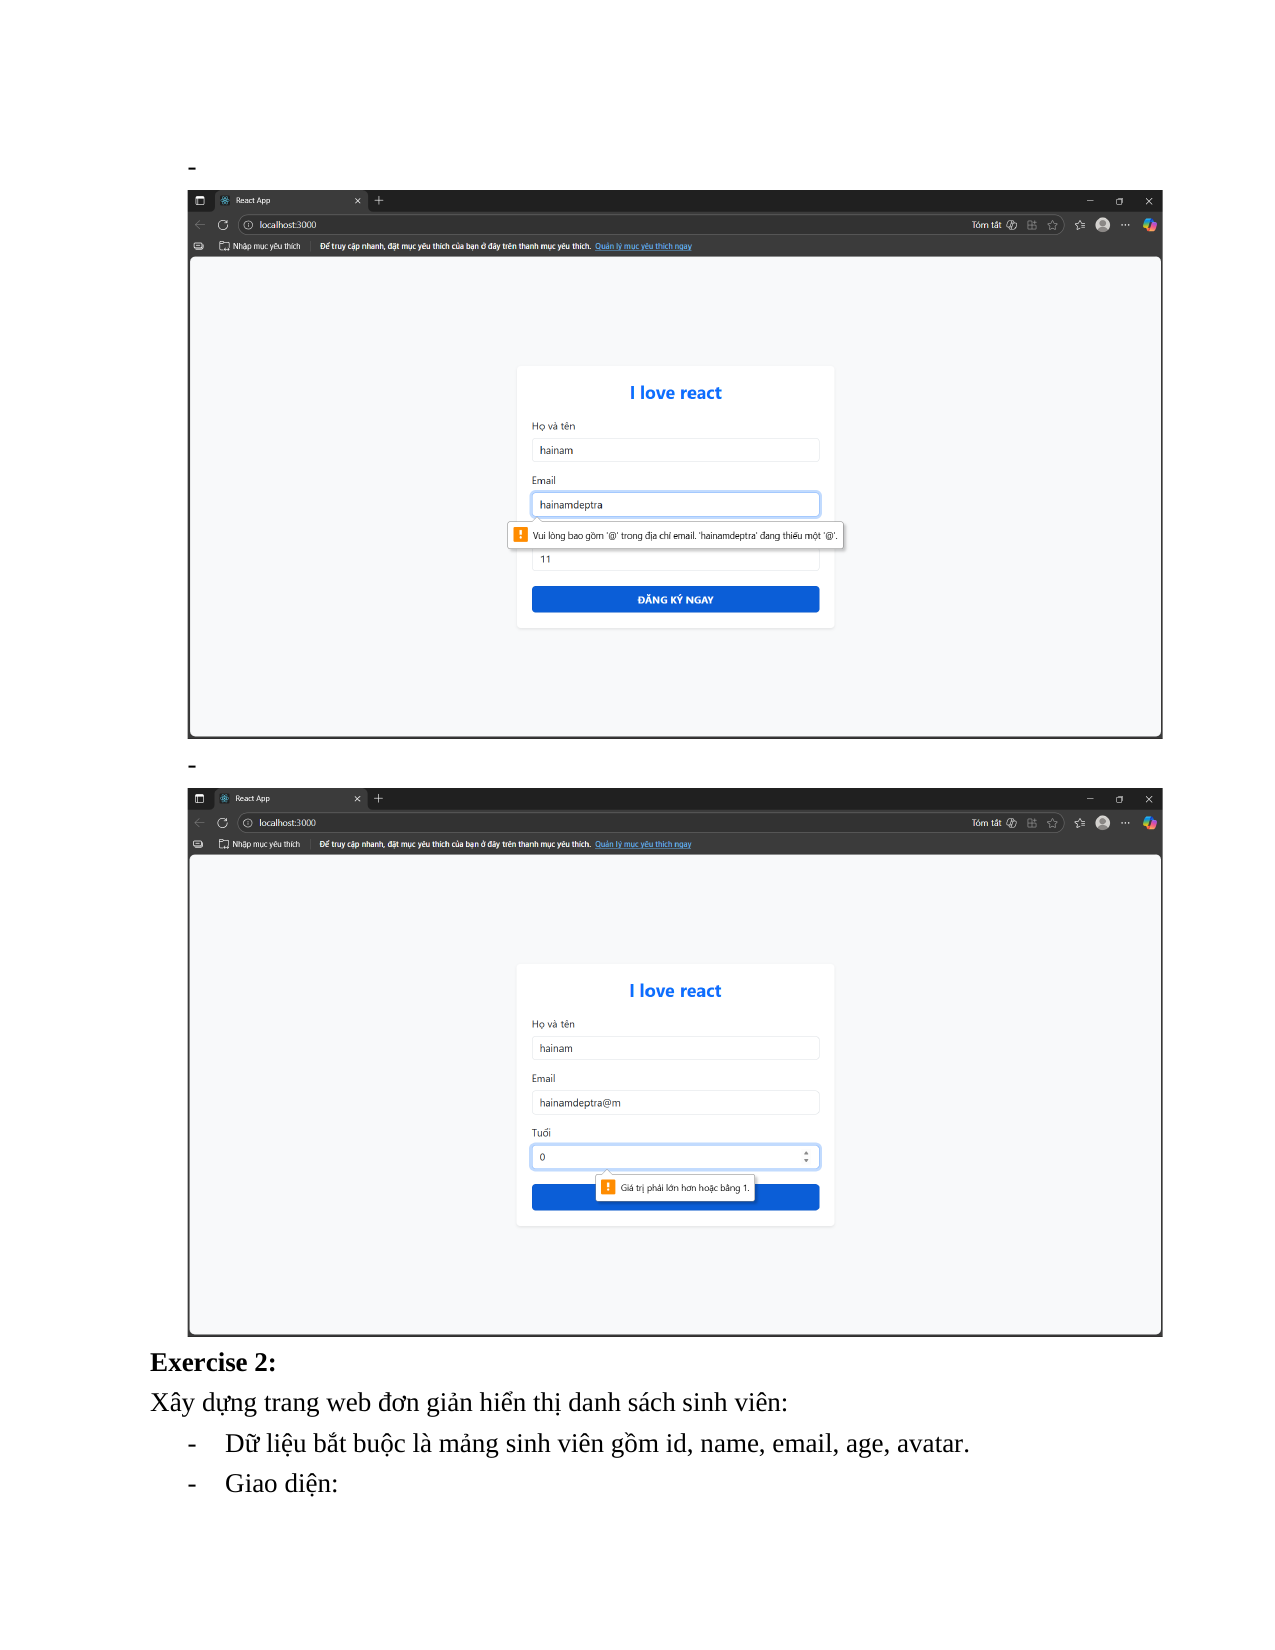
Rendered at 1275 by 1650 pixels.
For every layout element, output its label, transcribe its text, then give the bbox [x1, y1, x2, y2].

text Exercise 2: [150, 1346, 1125, 1377]
picture [187, 788, 1163, 1337]
text Xây dựng trang web đơn giản hiển thị danh sách sinh viên: [150, 1387, 1125, 1418]
picture [187, 190, 1163, 739]
list Giao diện: [187, 1467, 1125, 1498]
list Dữ liệu bắt buộc là mảng sinh viên gồm id, name, email, age, avatar. [187, 1427, 1125, 1458]
